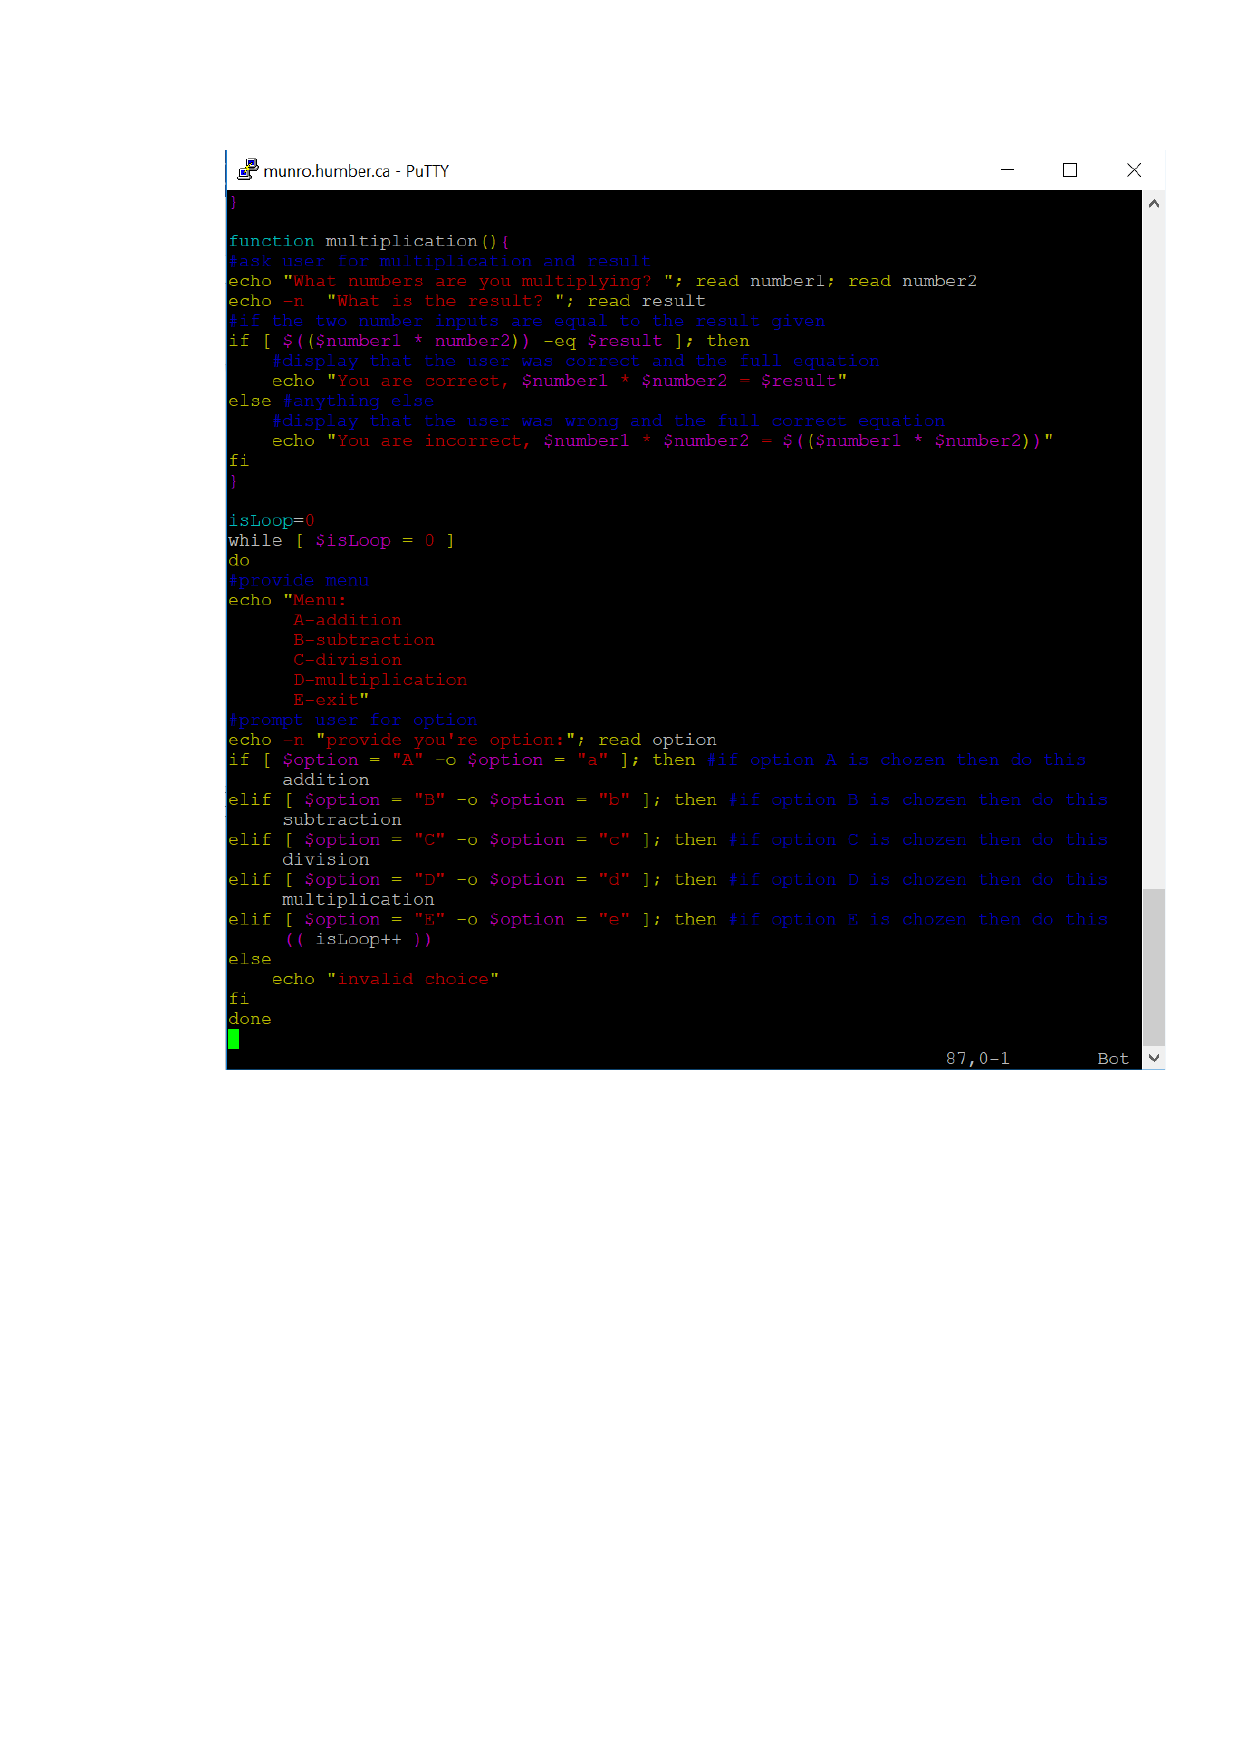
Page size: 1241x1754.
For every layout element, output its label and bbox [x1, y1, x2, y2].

picture [225, 150, 1166, 1070]
